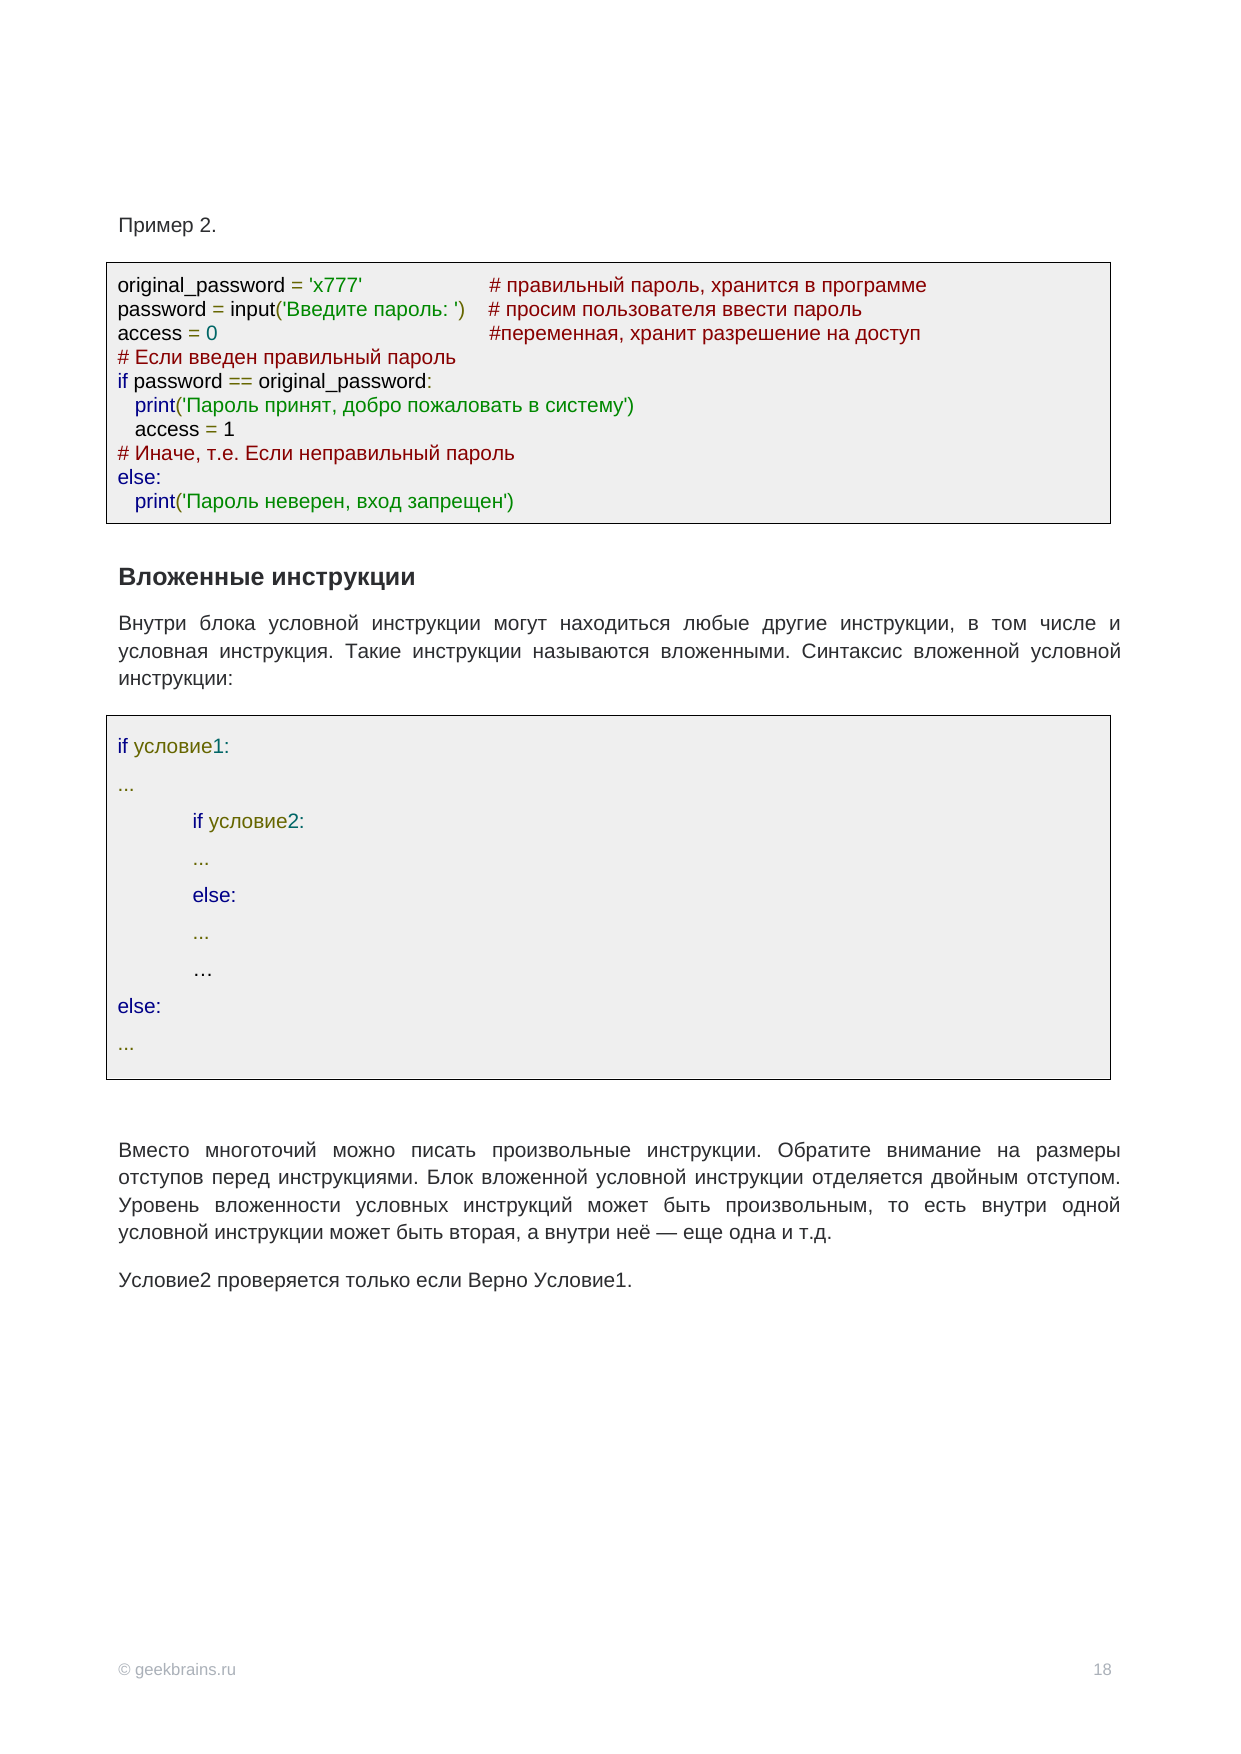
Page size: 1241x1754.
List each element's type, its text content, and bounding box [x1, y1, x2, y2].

text Условие2 проверяется только если Верно Условие1. [118, 1268, 1122, 1292]
table_header original_password = 'x777' # правильный пароль, хранится в программе password = input('Введите пароль: ') # просим пользователя ввести пароль access = 0 #переменная, хранит разрешение на доступ # Если введен правильный пароль if password == original_password: print('Пароль принят, добро пожаловать в систему') access = 1 # Иначе, т.е. Если неправильный пароль else: print('Пароль неверен, вход запрещен') [107, 263, 1110, 523]
text Вместо многоточий можно писать произвольные инструкции. Обратите внимание на размеры отступов перед инструкциями. Блок вложенной условной инструкции отделяется двойным отступом. Уровень вложенности условных инструкций может быть произвольным, то есть внутри одной условной инструкции может быть вторая, а внутри неё — еще одна и т.д. [118, 1137, 1122, 1244]
text Пример 2. [118, 213, 1122, 237]
subtitle Вложенные инструкции [118, 562, 1122, 590]
table_header if условие1: ... if условие2: ... else: ... … else: ... [107, 716, 1110, 1078]
text Внутри блока условной инструкции могут находиться любые другие инструкции, в том числе и условная инструкция. Такие инструкции называются вложенными. Синтаксис вложенной условной инструкции: [118, 611, 1122, 690]
